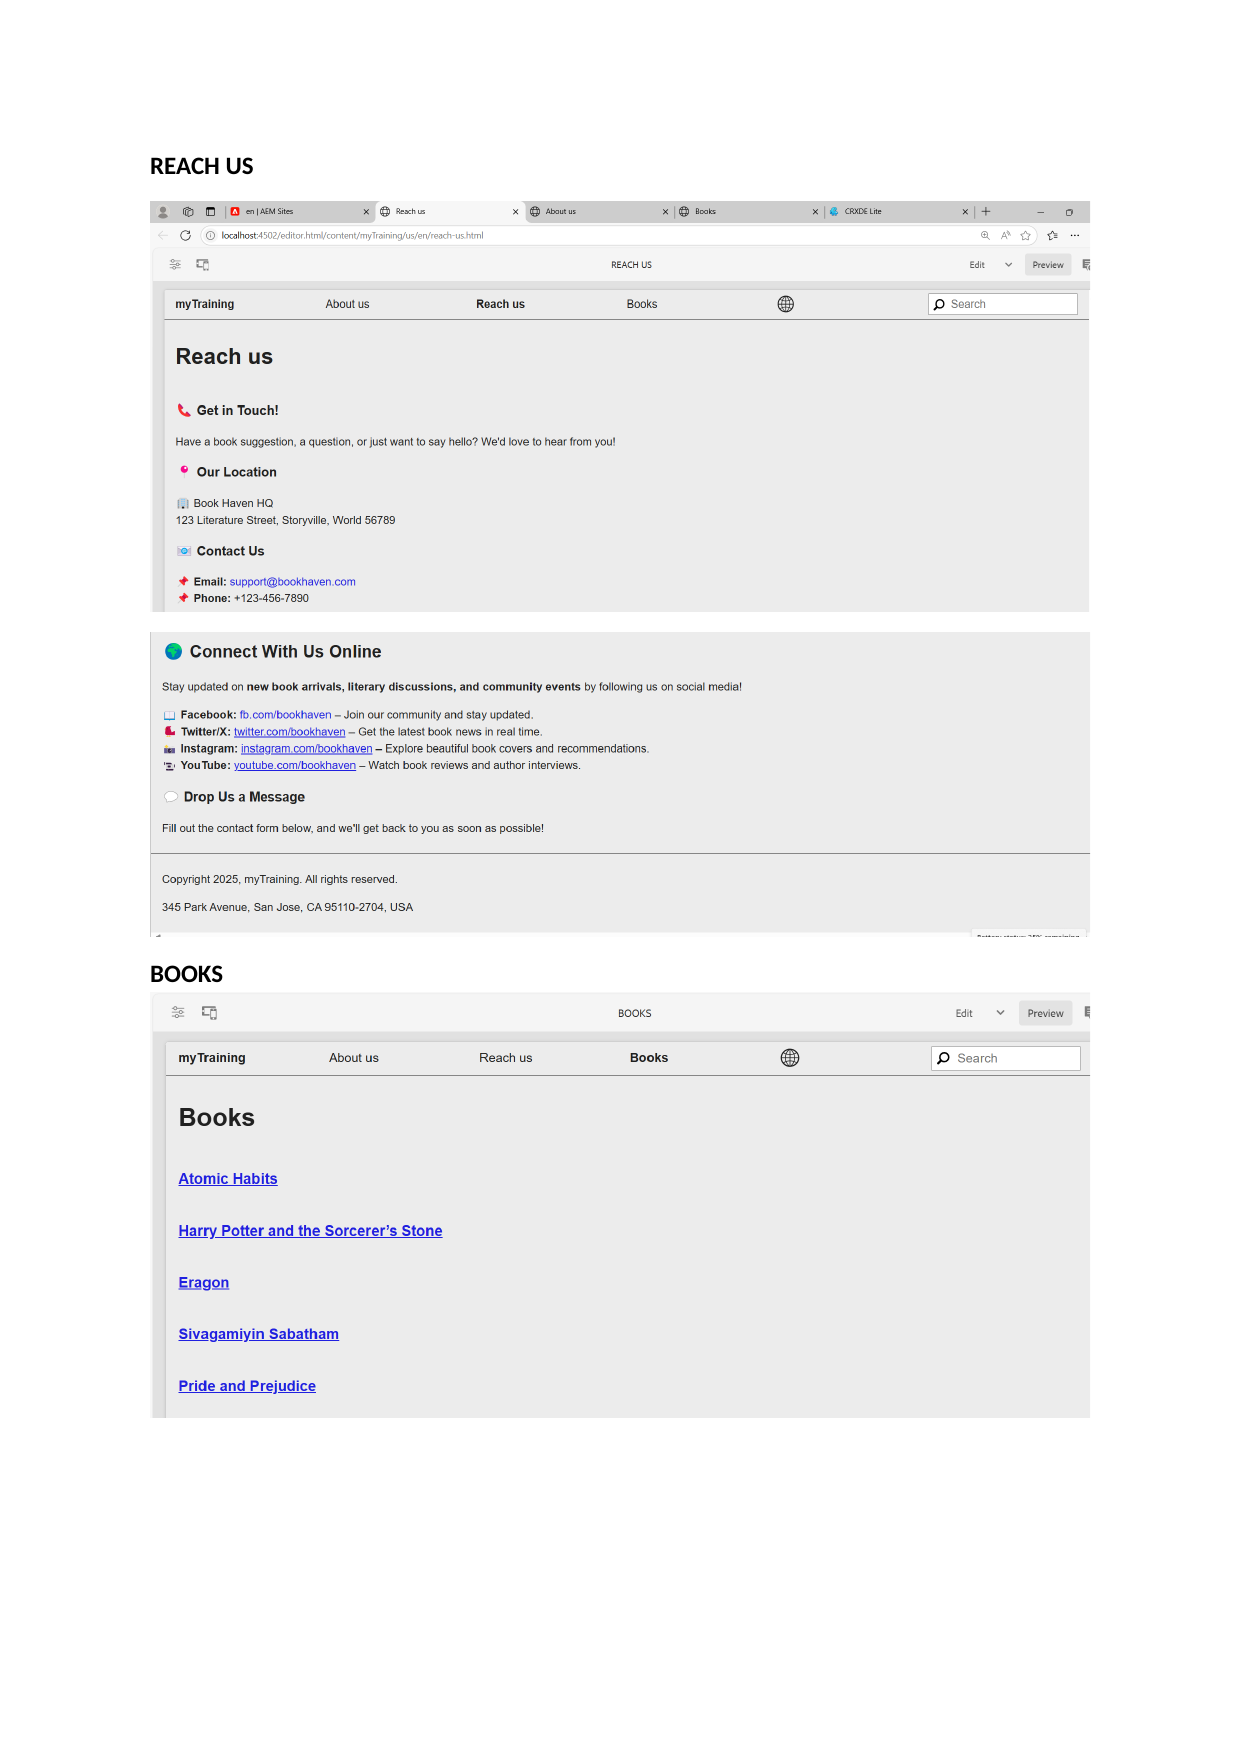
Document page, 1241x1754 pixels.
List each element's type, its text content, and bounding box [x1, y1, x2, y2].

text BOOKS [150, 958, 1090, 992]
picture [150, 632, 1091, 937]
picture [150, 992, 1091, 1418]
picture [150, 201, 1091, 612]
text REACH US [150, 150, 1090, 181]
